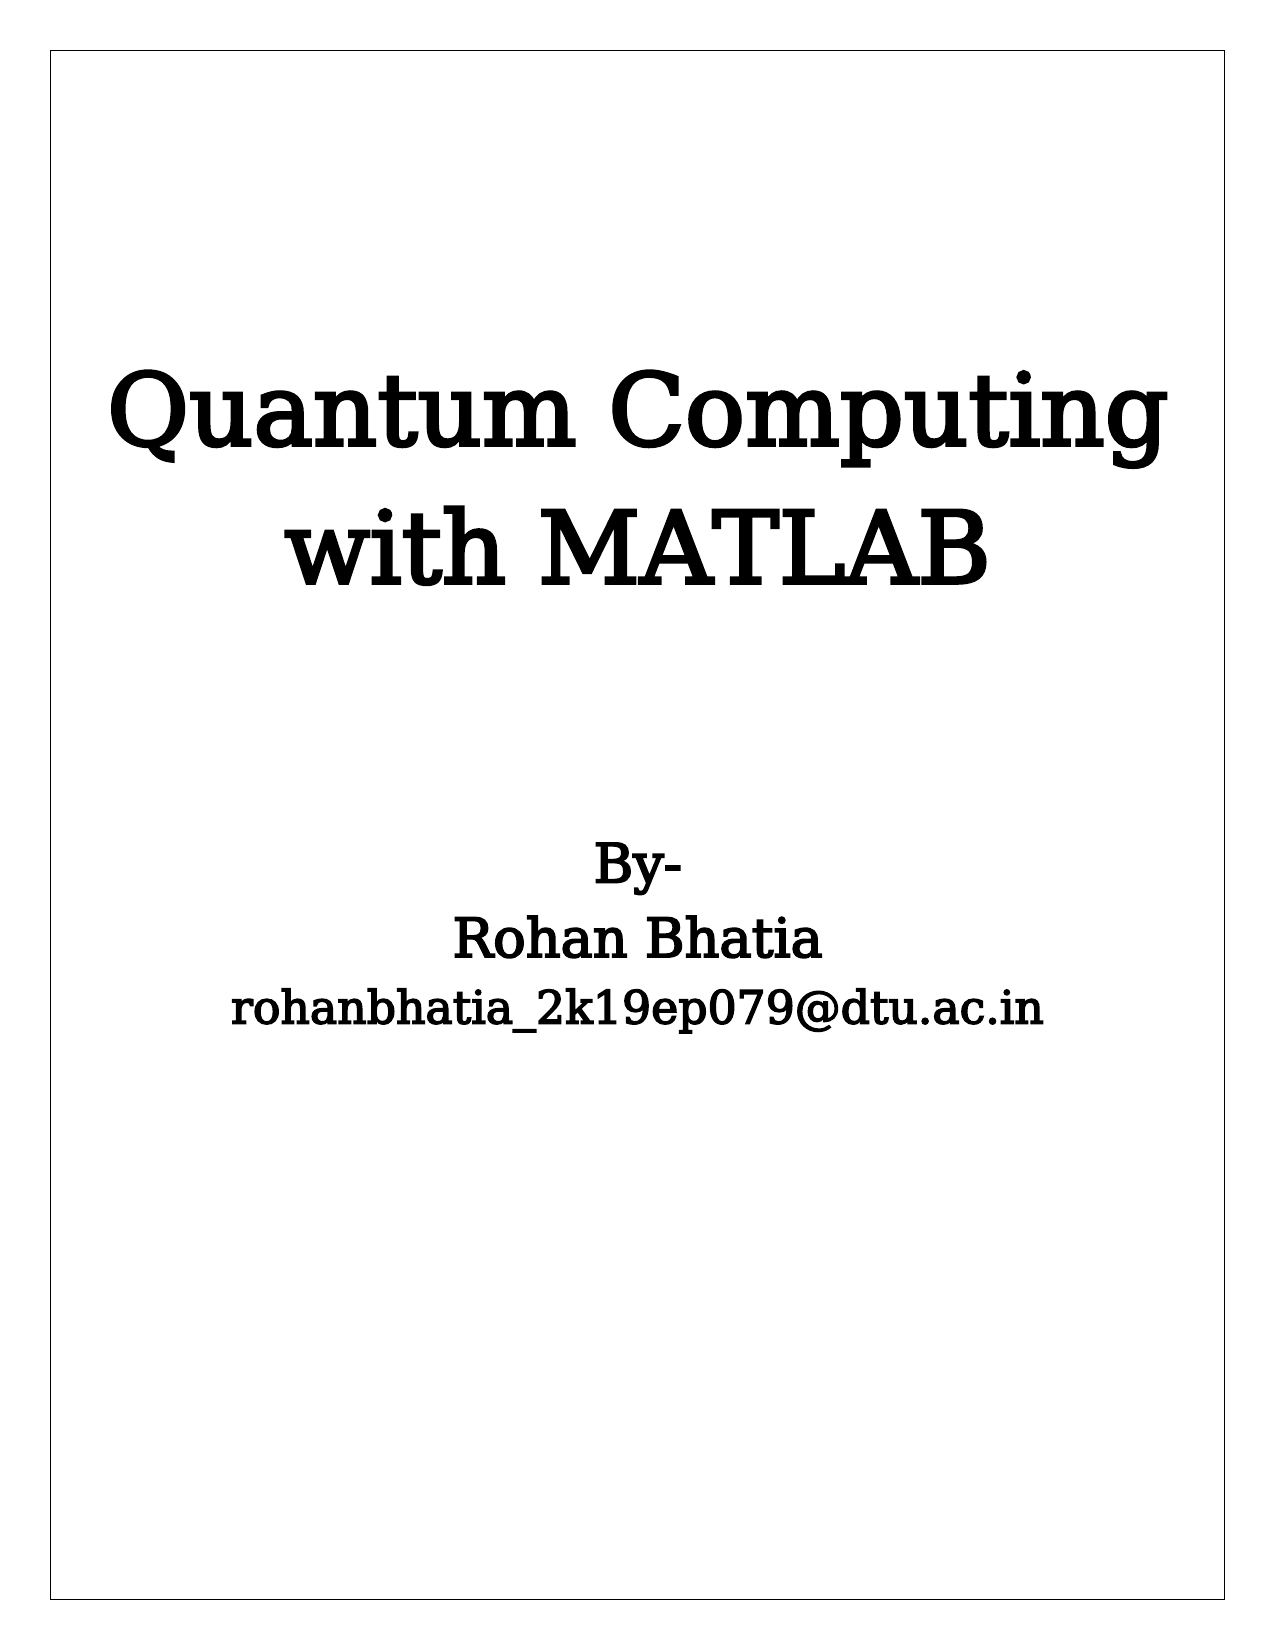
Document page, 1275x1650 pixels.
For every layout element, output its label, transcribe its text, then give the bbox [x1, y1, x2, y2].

text Quantum Computing with MATLAB [75, 346, 1200, 604]
text By- [75, 829, 1200, 894]
text rohanbhatia_2k19ep079@dtu.ac.in [75, 978, 1200, 1033]
text Rohan Bhatia [75, 903, 1200, 968]
